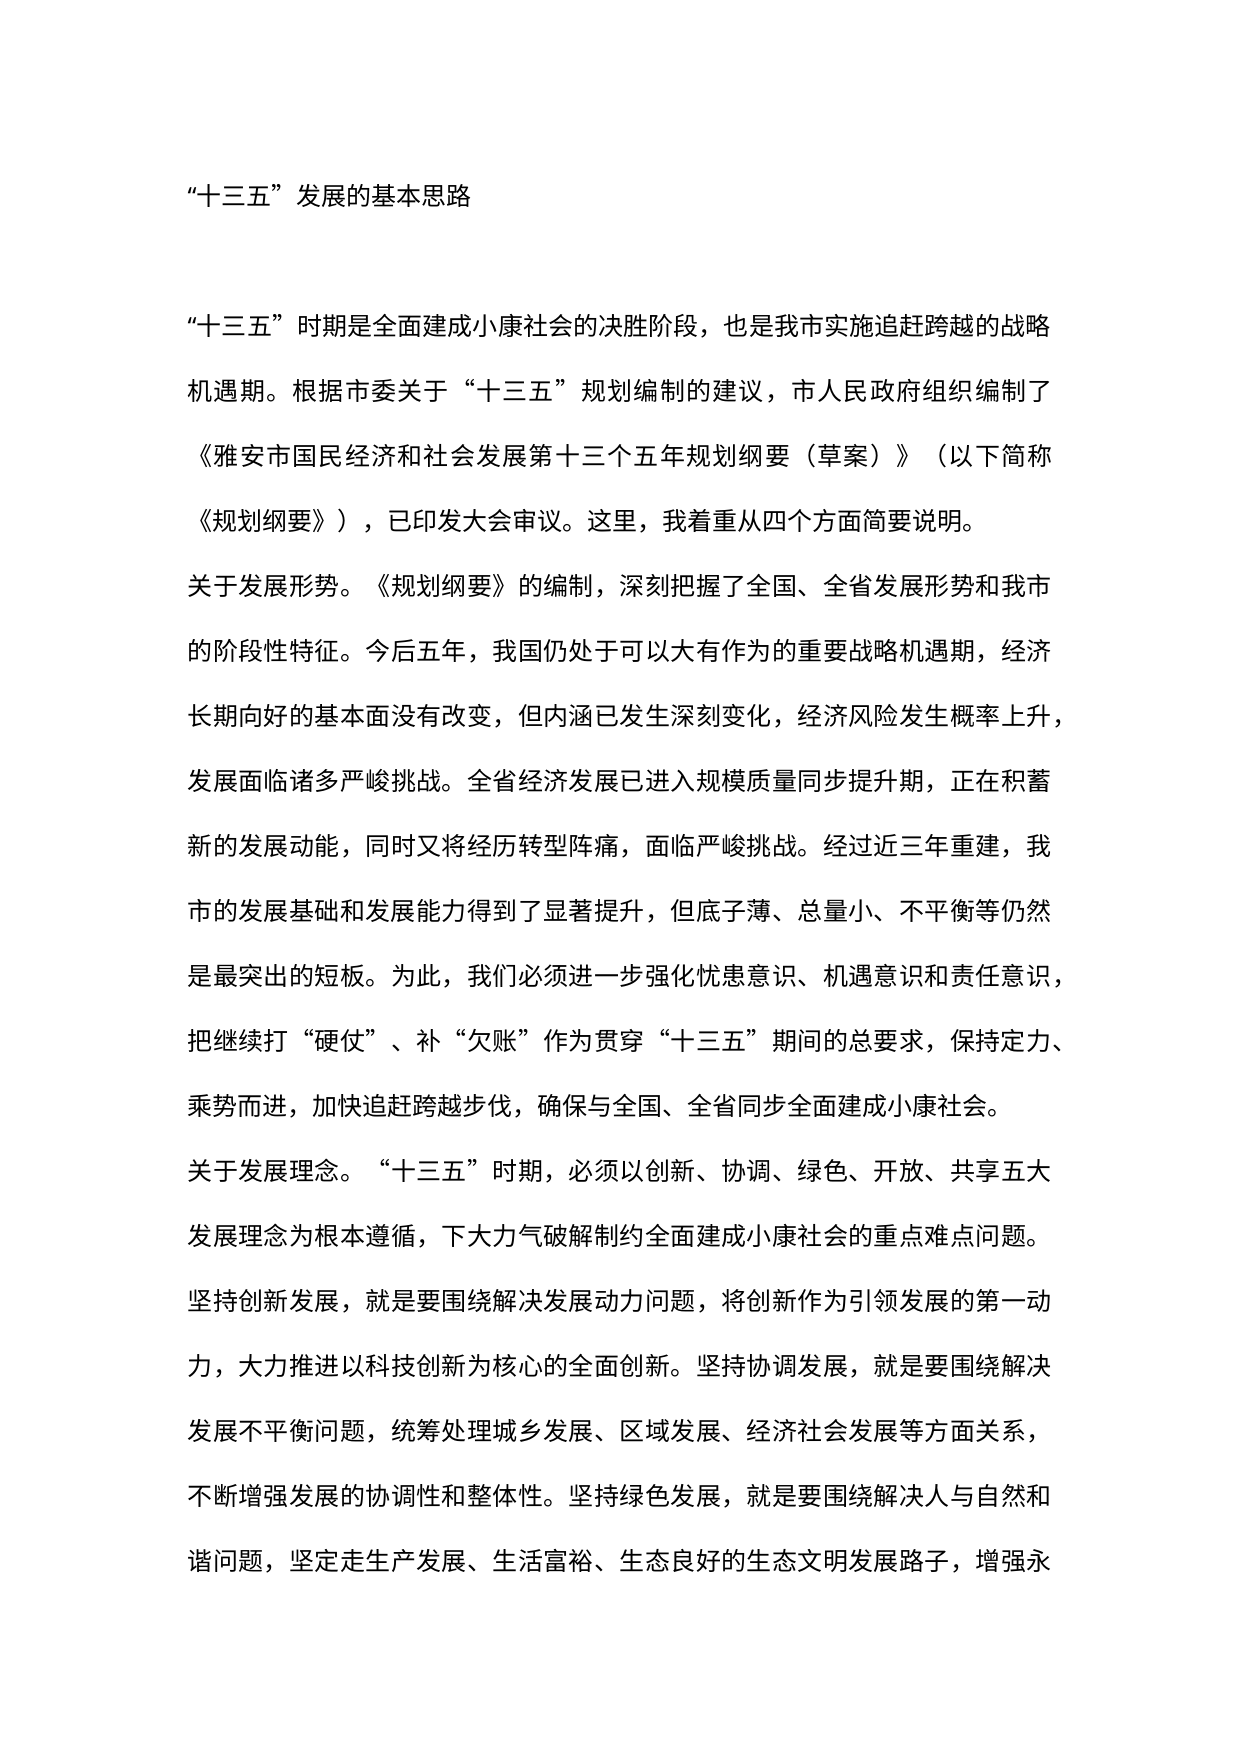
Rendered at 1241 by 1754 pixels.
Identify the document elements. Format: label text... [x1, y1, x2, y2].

text 关于发展形势。《规划纲要》的编制，深刻把握了全国、全省发展形势和我市的阶段性特征。今后五年，我国仍处于可以大有作为的重要战略机遇期，经济长期向好的基本面没有改变，但内涵已发生深刻变化，经济风险发生概率上升，发展面临诸多严峻挑战。全省经济发展已进入规模质量同步提升期，正在积蓄新的发展动能，同时又将经历转型阵痛，面临严峻挑战。经过近三年重建，我市的发展基础和发展能力得到了显著提升，但底子薄、总量小、不平衡等仍然是最突出的短板。为此，我们必须进一步强化忧患意识、机遇意识和责任意识，把继续打“硬仗”、补“欠账”作为贯穿“十三五”期间的总要求，保持定力、乘势而进，加快追赶跨越步伐，确保与全国、全省同步全面建成小康社会。 [187, 552, 1053, 1137]
text “十三五”时期是全面建成小康社会的决胜阶段，也是我市实施追赶跨越的战略机遇期。根据市委关于“十三五”规划编制的建议，市人民政府组织编制了《雅安市国民经济和社会发展第十三个五年规划纲要（草案）》（以下简称《规划纲要》），已印发大会审议。这里，我着重从四个方面简要说明。 [187, 292, 1053, 552]
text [187, 1137, 1053, 1592]
text “十三五”发展的基本思路 [187, 162, 1053, 227]
